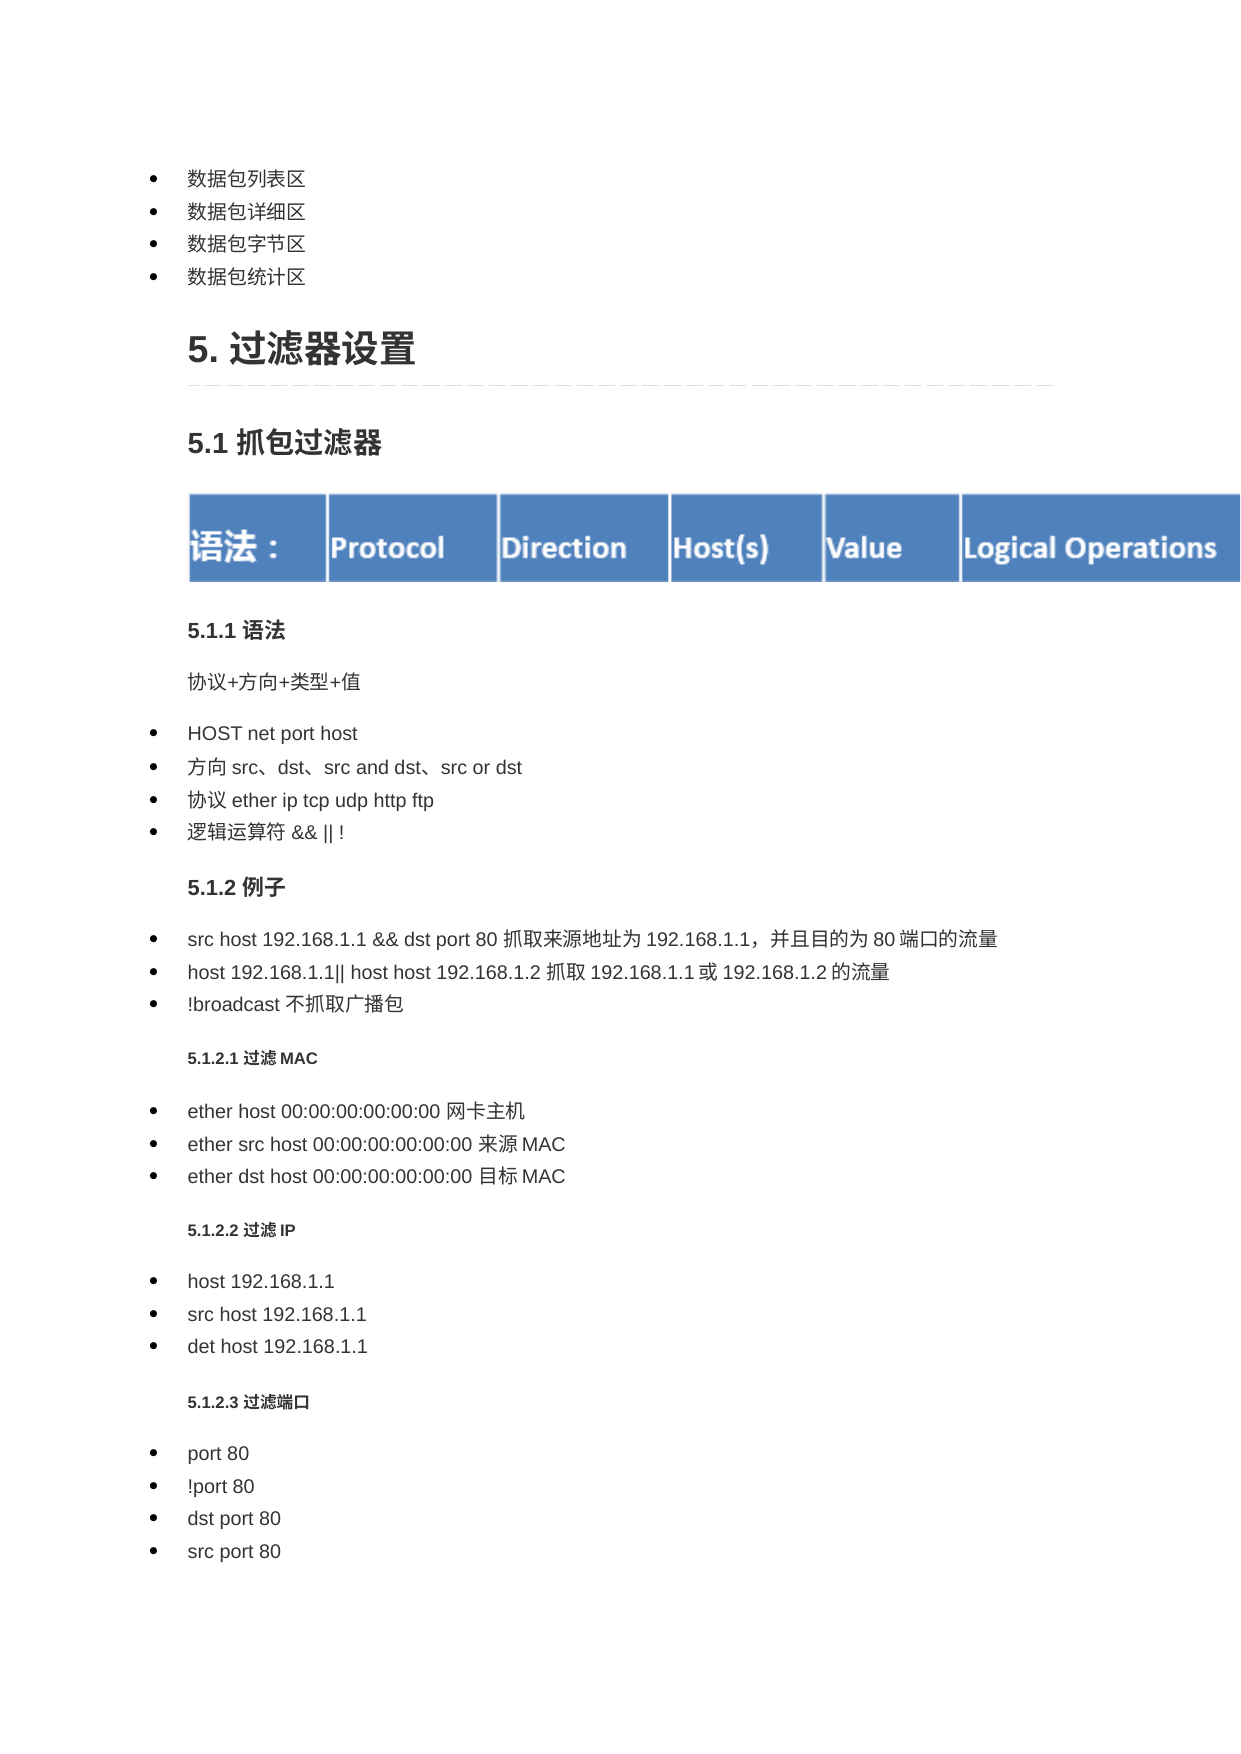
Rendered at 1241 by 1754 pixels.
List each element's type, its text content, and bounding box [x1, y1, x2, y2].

list host 192.168.1.1|| host host 192.168.1.2 抓取192.168.1.1或192.168.1.2的流量 [150, 954, 1053, 987]
picture [187, 493, 1241, 582]
subtitle 5.1.2.3 过滤端口 [187, 1385, 1053, 1417]
list host 192.168.1.1 [150, 1266, 1053, 1298]
list 数据包统计区 [150, 259, 1053, 292]
list 逻辑运算符 && || ! [150, 815, 1053, 847]
subtitle 5.1.1 语法 [187, 612, 1053, 645]
list src host 192.168.1.1 && dst port 80 抓取来源地址为192.168.1.1，并且目的为80端口的流量 [150, 922, 1053, 954]
list HOST net port host [150, 717, 1053, 750]
subtitle 5.1 抓包过滤器 [187, 408, 1053, 473]
text 协议+方向+类型+值 [187, 665, 1053, 697]
subtitle 5.1.2.1 过滤MAC [187, 1041, 1053, 1074]
list 协议 ether ip tcp udp http ftp [150, 782, 1053, 815]
list dst port 80 [150, 1502, 1053, 1535]
list ether host 00:00:00:00:00:00 网卡主机 [150, 1094, 1053, 1126]
subtitle 5.1.2 例子 [187, 869, 1053, 902]
list !broadcast 不抓取广播包 [150, 987, 1053, 1019]
list 数据包列表区 [150, 162, 1053, 194]
list 数据包详细区 [150, 194, 1053, 227]
list det host 192.168.1.1 [150, 1331, 1053, 1363]
list ether src host 00:00:00:00:00:00 来源MAC [150, 1126, 1053, 1159]
list ether dst host 00:00:00:00:00:00 目标MAC [150, 1159, 1053, 1191]
list src host 192.168.1.1 [150, 1298, 1053, 1331]
list src port 80 [150, 1535, 1053, 1567]
list !port 80 [150, 1470, 1053, 1502]
list 数据包字节区 [150, 227, 1053, 259]
list 方向 src、dst、src and dst、src or dst [150, 750, 1053, 782]
list port 80 [150, 1437, 1053, 1470]
subtitle 5. 过滤器设置 [187, 314, 1053, 386]
subtitle 5.1.2.2 过滤IP [187, 1213, 1053, 1246]
